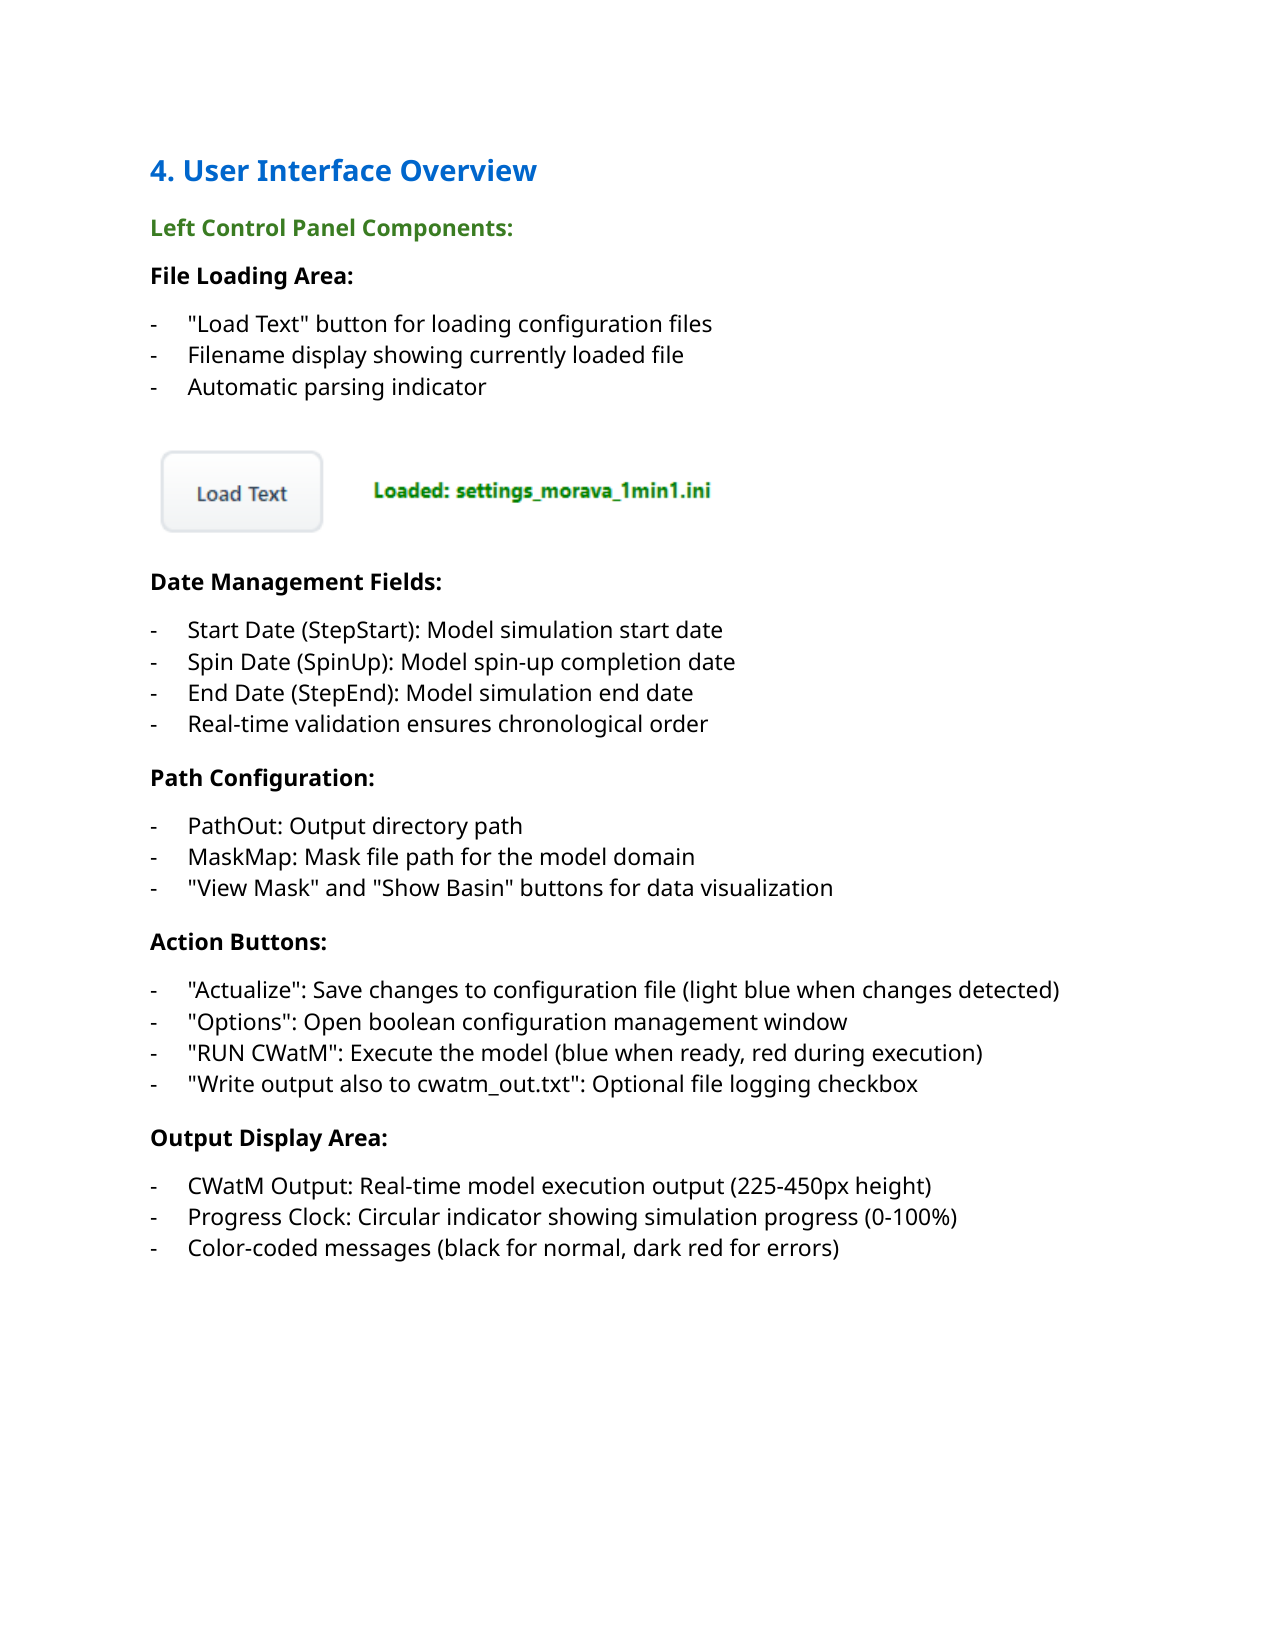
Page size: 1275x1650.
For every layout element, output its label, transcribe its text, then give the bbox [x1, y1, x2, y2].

text Path Configuration: [150, 762, 1125, 793]
list "Write output also to cwatm_out.txt": Optional file logging checkbox [150, 1068, 1125, 1099]
list CWatM Output: Real-time model execution output (225-450px height) [150, 1170, 1125, 1201]
list Automatic parsing indicator [150, 371, 1125, 402]
text 4. User Interface Overview [150, 150, 1125, 190]
picture [150, 424, 744, 544]
list PathOut: Output directory path [150, 810, 1125, 841]
list "Options": Open boolean configuration management window [150, 1005, 1125, 1037]
list "Actualize": Save changes to configuration file (light blue when changes detected) [150, 974, 1125, 1005]
list Color-coded messages (black for normal, dark red for errors) [150, 1232, 1125, 1263]
text Action Buttons: [150, 926, 1125, 957]
list Start Date (StepStart): Model simulation start date [150, 614, 1125, 645]
text Output Display Area: [150, 1122, 1125, 1153]
list "Load Text" button for loading configuration files [150, 308, 1125, 339]
list Real-time validation ensures chronological order [150, 708, 1125, 739]
list Progress Clock: Circular indicator showing simulation progress (0-100%) [150, 1201, 1125, 1232]
list End Date (StepEnd): Model simulation end date [150, 677, 1125, 708]
list Filename display showing currently loaded file [150, 339, 1125, 371]
text Date Management Fields: [150, 566, 1125, 597]
text File Loading Area: [150, 260, 1125, 292]
list Spin Date (SpinUp): Model spin-up completion date [150, 645, 1125, 677]
list MaskMap: Mask file path for the model domain [150, 841, 1125, 872]
text Left Control Panel Components: [150, 212, 1125, 244]
list "View Mask" and "Show Basin" buttons for data visualization [150, 872, 1125, 903]
list "RUN CWatM": Execute the model (blue when ready, red during execution) [150, 1037, 1125, 1068]
